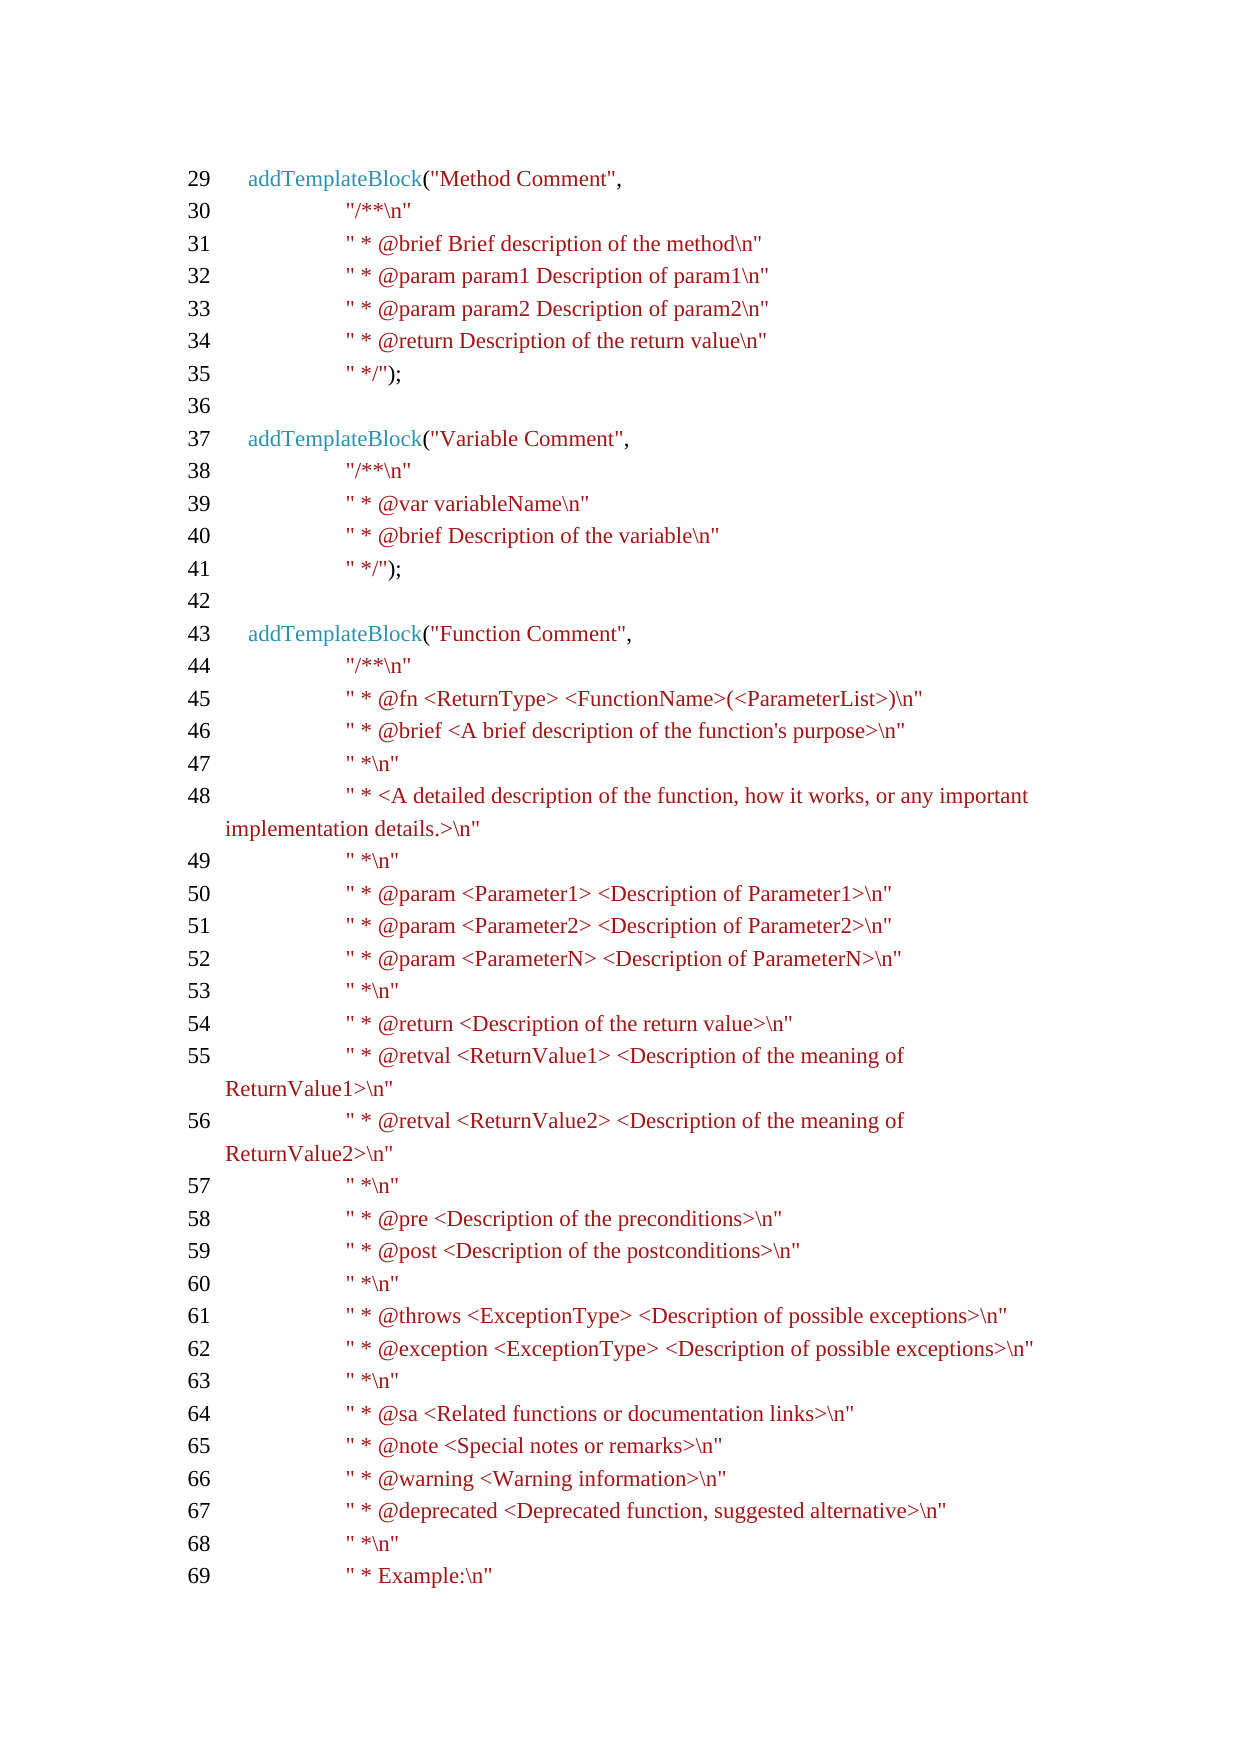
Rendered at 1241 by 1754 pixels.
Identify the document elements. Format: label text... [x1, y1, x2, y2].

list " *\n" [187, 747, 1053, 779]
list " * @exception <ExceptionType> <Description of possible exceptions>\n" [187, 1332, 1053, 1364]
list " * @retval <ReturnValue2> <Description of the meaning of ReturnValue2>\n" [187, 1104, 1053, 1169]
list " *\n" [187, 1364, 1053, 1397]
list " * @return <Description of the return value>\n" [187, 1007, 1053, 1039]
list " * @brief Description of the variable\n" [187, 519, 1053, 552]
list " * Example:\n" [187, 1559, 1053, 1592]
list addTemplateBlock("Function Comment", [187, 617, 1053, 649]
list " * @throws <ExceptionType> <Description of possible exceptions>\n" [187, 1299, 1053, 1332]
list "/**\n" [187, 194, 1053, 227]
list " * @var variableName\n" [187, 487, 1053, 519]
list " * @deprecated <Deprecated function, suggested alternative>\n" [187, 1494, 1053, 1527]
list " * @brief <A brief description of the function's purpose>\n" [187, 714, 1053, 747]
list " *\n" [187, 974, 1053, 1007]
list " * @brief Brief description of the method\n" [187, 227, 1053, 259]
list " * @post <Description of the postconditions>\n" [187, 1234, 1053, 1267]
list " *\n" [187, 1527, 1053, 1559]
list " * @note <Special notes or remarks>\n" [187, 1429, 1053, 1462]
list " * @warning <Warning information>\n" [187, 1462, 1053, 1494]
list " * @pre <Description of the preconditions>\n" [187, 1202, 1053, 1234]
list " * @retval <ReturnValue1> <Description of the meaning of ReturnValue1>\n" [187, 1039, 1053, 1104]
list " * <A detailed description of the function, how it works, or any important implementation details.>\n" [187, 779, 1053, 844]
list "/**\n" [187, 454, 1053, 487]
list " *\n" [187, 1169, 1053, 1202]
list " */"); [187, 552, 1053, 584]
list " */"); [187, 357, 1053, 389]
list " *\n" [187, 1267, 1053, 1299]
list addTemplateBlock("Variable Comment", [187, 422, 1053, 454]
list " * @return Description of the return value\n" [187, 324, 1053, 357]
list " * @fn <ReturnType> <FunctionName>(<ParameterList>)\n" [187, 682, 1053, 714]
list " * @sa <Related functions or documentation links>\n" [187, 1397, 1053, 1429]
list " * @param <ParameterN> <Description of ParameterN>\n" [187, 942, 1053, 974]
list " * @param <Parameter2> <Description of Parameter2>\n" [187, 909, 1053, 942]
list " *\n" [187, 844, 1053, 877]
list " * @param <Parameter1> <Description of Parameter1>\n" [187, 877, 1053, 909]
list " * @param param2 Description of param2\n" [187, 292, 1053, 324]
list " * @param param1 Description of param1\n" [187, 259, 1053, 292]
list "/**\n" [187, 649, 1053, 682]
list addTemplateBlock("Method Comment", [187, 162, 1053, 194]
